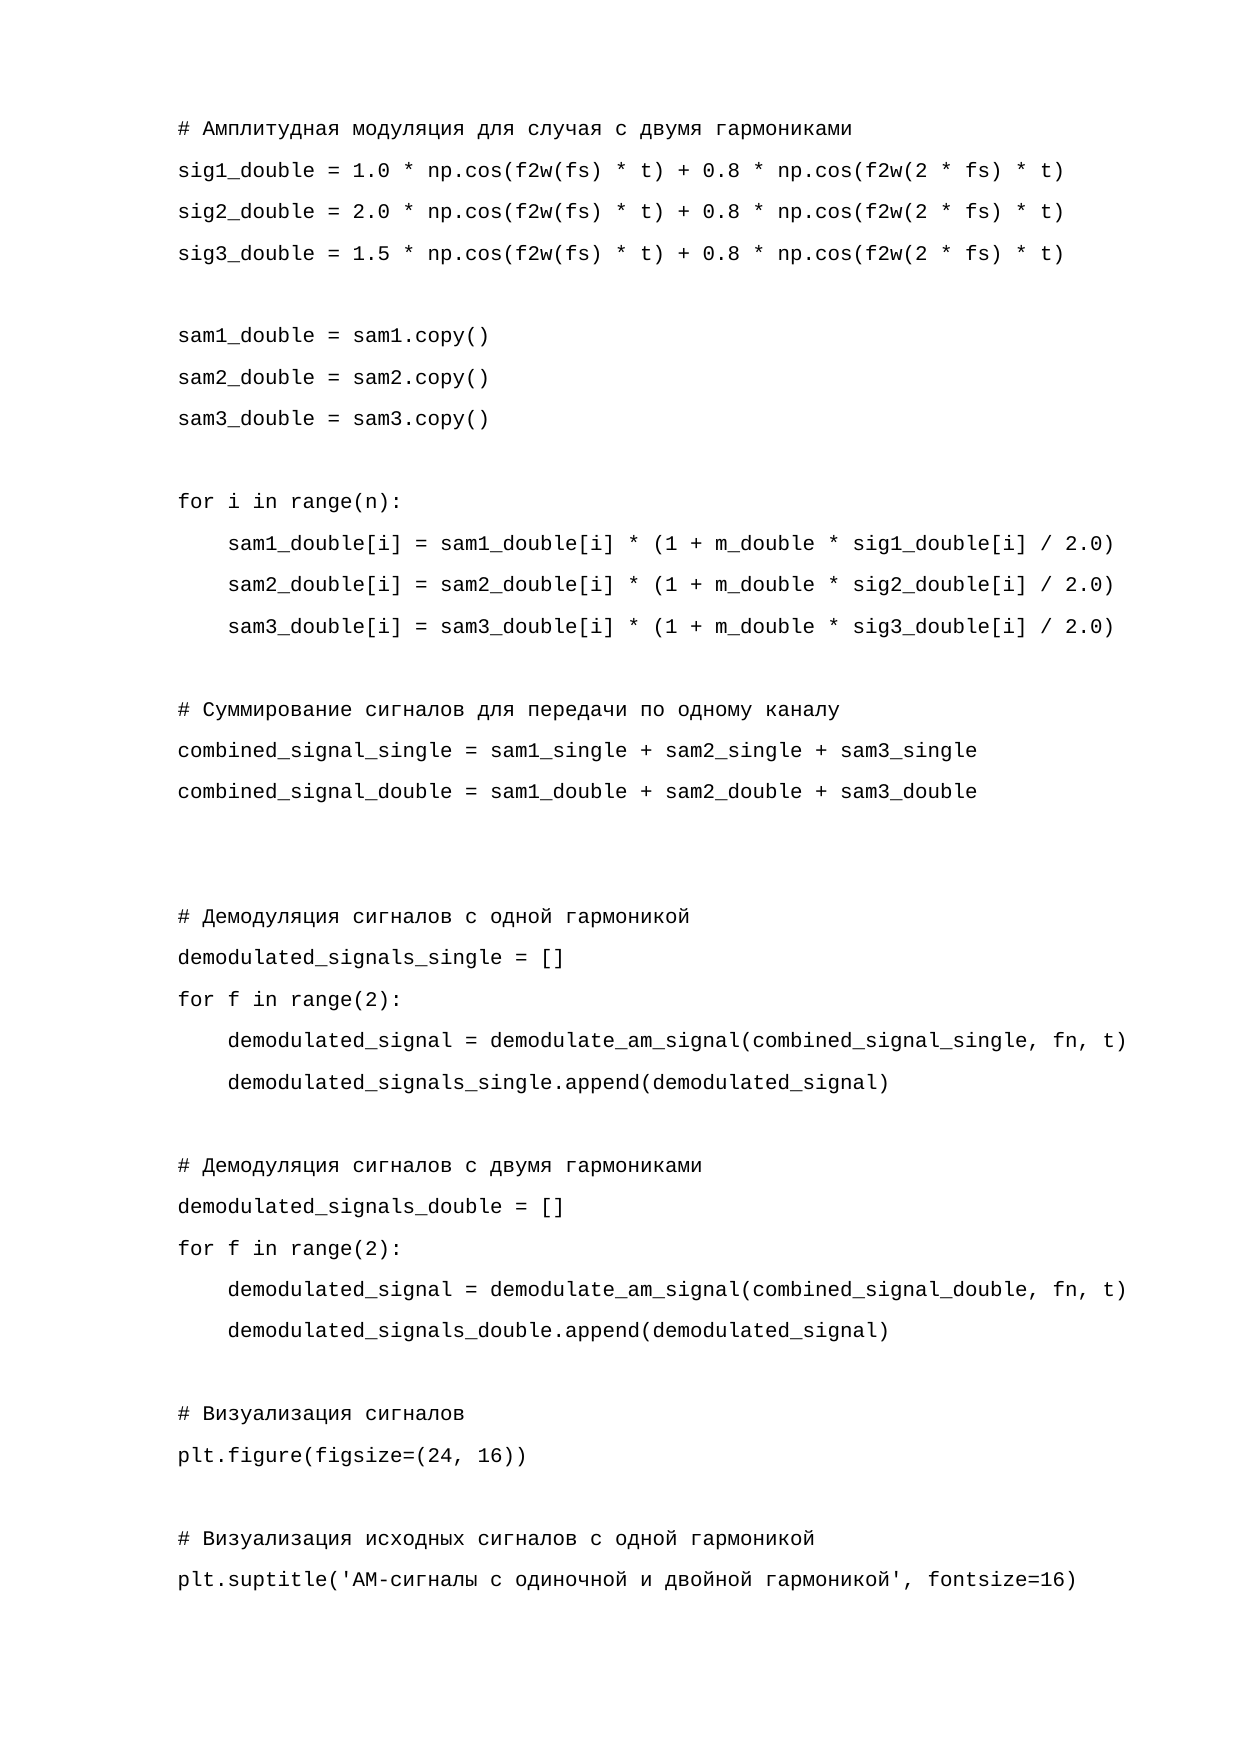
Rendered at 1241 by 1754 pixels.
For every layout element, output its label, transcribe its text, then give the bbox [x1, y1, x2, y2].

text sig2_double = 2.0 * np.cos(f2w(fs) * t) + 0.8 * np.cos(f2w(2 * fs) * t) [177, 201, 1152, 225]
text demodulated_signals_single.append(demodulated_signal) [177, 1072, 1152, 1095]
text # Визуализация сигналов [177, 1403, 1152, 1427]
text sam1_double = sam1.copy() [177, 325, 1152, 349]
text for i in range(n): [177, 491, 1152, 515]
text demodulated_signal = demodulate_am_signal(combined_signal_single, fn, t) [177, 1030, 1152, 1054]
text sam2_double = sam2.copy() [177, 367, 1152, 391]
text sam1_double[i] = sam1_double[i] * (1 + m_double * sig1_double[i] / 2.0) [177, 533, 1152, 556]
text sig3_double = 1.5 * np.cos(f2w(fs) * t) + 0.8 * np.cos(f2w(2 * fs) * t) [177, 242, 1152, 266]
text demodulated_signal = demodulate_am_signal(combined_signal_double, fn, t) [177, 1279, 1152, 1303]
text sam3_double = sam3.copy() [177, 408, 1152, 432]
text for f in range(2): [177, 989, 1152, 1012]
text sig1_double = 1.0 * np.cos(f2w(fs) * t) + 0.8 * np.cos(f2w(2 * fs) * t) [177, 159, 1152, 183]
text demodulated_signals_double = [] [177, 1196, 1152, 1220]
text # Визуализация исходных сигналов с одной гармоникой [177, 1528, 1152, 1551]
text plt.figure(figsize=(24, 16)) [177, 1445, 1152, 1468]
text # Демодуляция сигналов с двумя гармониками [177, 1154, 1152, 1178]
text demodulated_signals_double.append(demodulated_signal) [177, 1320, 1152, 1344]
text plt.suptitle('AM-сигналы с одиночной и двойной гармоникой', fontsize=16) [177, 1569, 1152, 1593]
text for f in range(2): [177, 1237, 1152, 1261]
text sam3_double[i] = sam3_double[i] * (1 + m_double * sig3_double[i] / 2.0) [177, 616, 1152, 639]
text sam2_double[i] = sam2_double[i] * (1 + m_double * sig2_double[i] / 2.0) [177, 574, 1152, 598]
text # Амплитудная модуляция для случая с двумя гармониками [177, 118, 1152, 142]
text # Суммирование сигналов для передачи по одному каналу [177, 698, 1152, 722]
text # Демодуляция сигналов с одной гармоникой [177, 906, 1152, 929]
text combined_signal_double = sam1_double + sam2_double + sam3_double [177, 781, 1152, 805]
text demodulated_signals_single = [] [177, 947, 1152, 971]
text combined_signal_single = sam1_single + sam2_single + sam3_single [177, 740, 1152, 764]
